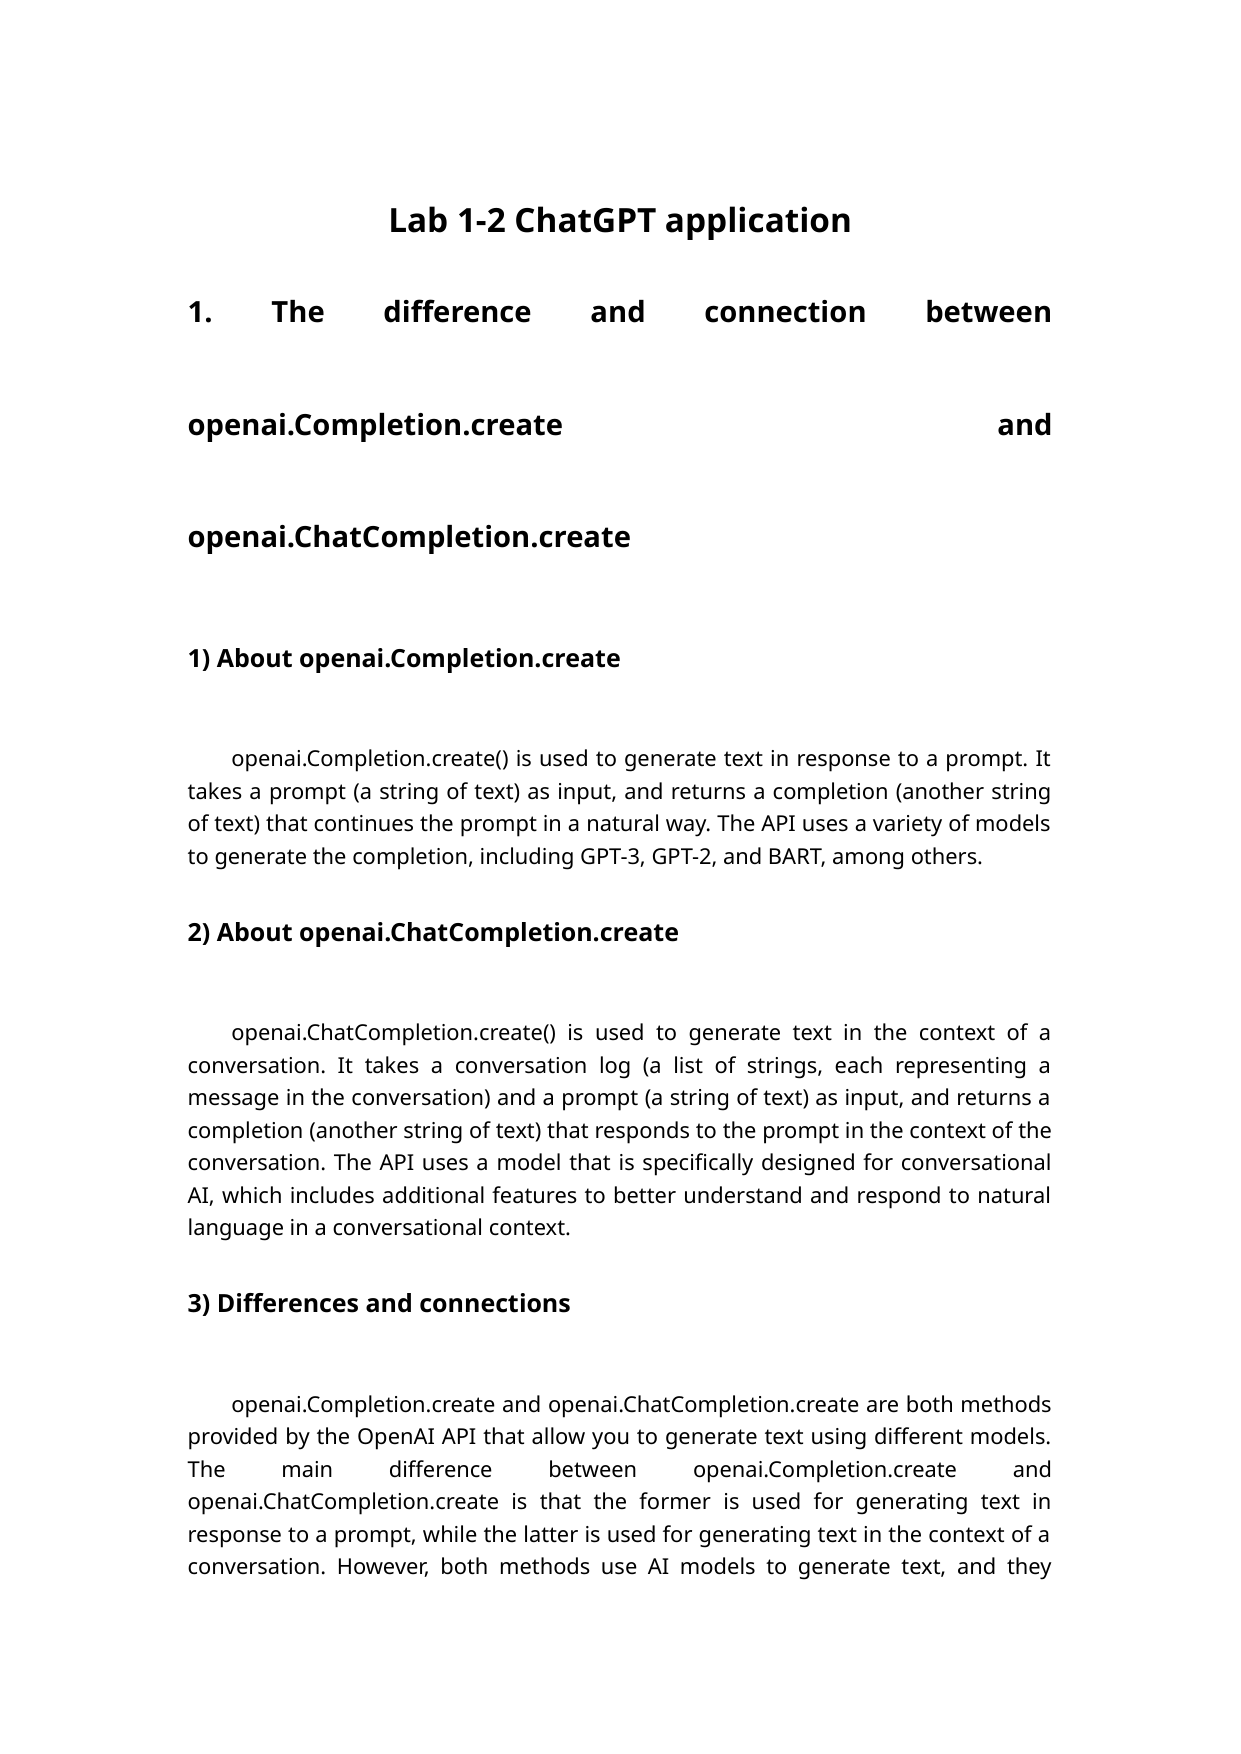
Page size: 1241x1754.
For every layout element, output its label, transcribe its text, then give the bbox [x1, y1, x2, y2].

text openai.Completion.create() is used to generate text in response to a prompt. It takes a prompt (a string of text) as input, and returns a completion (another string of text) that continues the prompt in a natural way. The API uses a variety of models to generate the completion, including GPT-3, GPT-2, and BART, among others. [187, 742, 1053, 872]
subtitle 1. The difference and connection between openai.Completion.create and openai.ChatCompletion.create [187, 279, 1053, 569]
title Lab 1-2 ChatGPT application [187, 187, 1053, 252]
subtitle 2) About openai.ChatCompletion.create [187, 899, 1053, 964]
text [187, 1387, 1053, 1582]
subtitle 3) Differences and connections [187, 1270, 1053, 1335]
subtitle 1) About openai.Completion.create [187, 625, 1053, 690]
text openai.ChatCompletion.create() is used to generate text in the context of a conversation. It takes a conversation log (a list of strings, each representing a message in the conversation) and a prompt (a string of text) as input, and returns a completion (another string of text) that responds to the prompt in the context of the conversation. The API uses a model that is specifically designed for conversational AI, which includes additional features to better understand and respond to natural language in a conversational context. [187, 1016, 1053, 1243]
